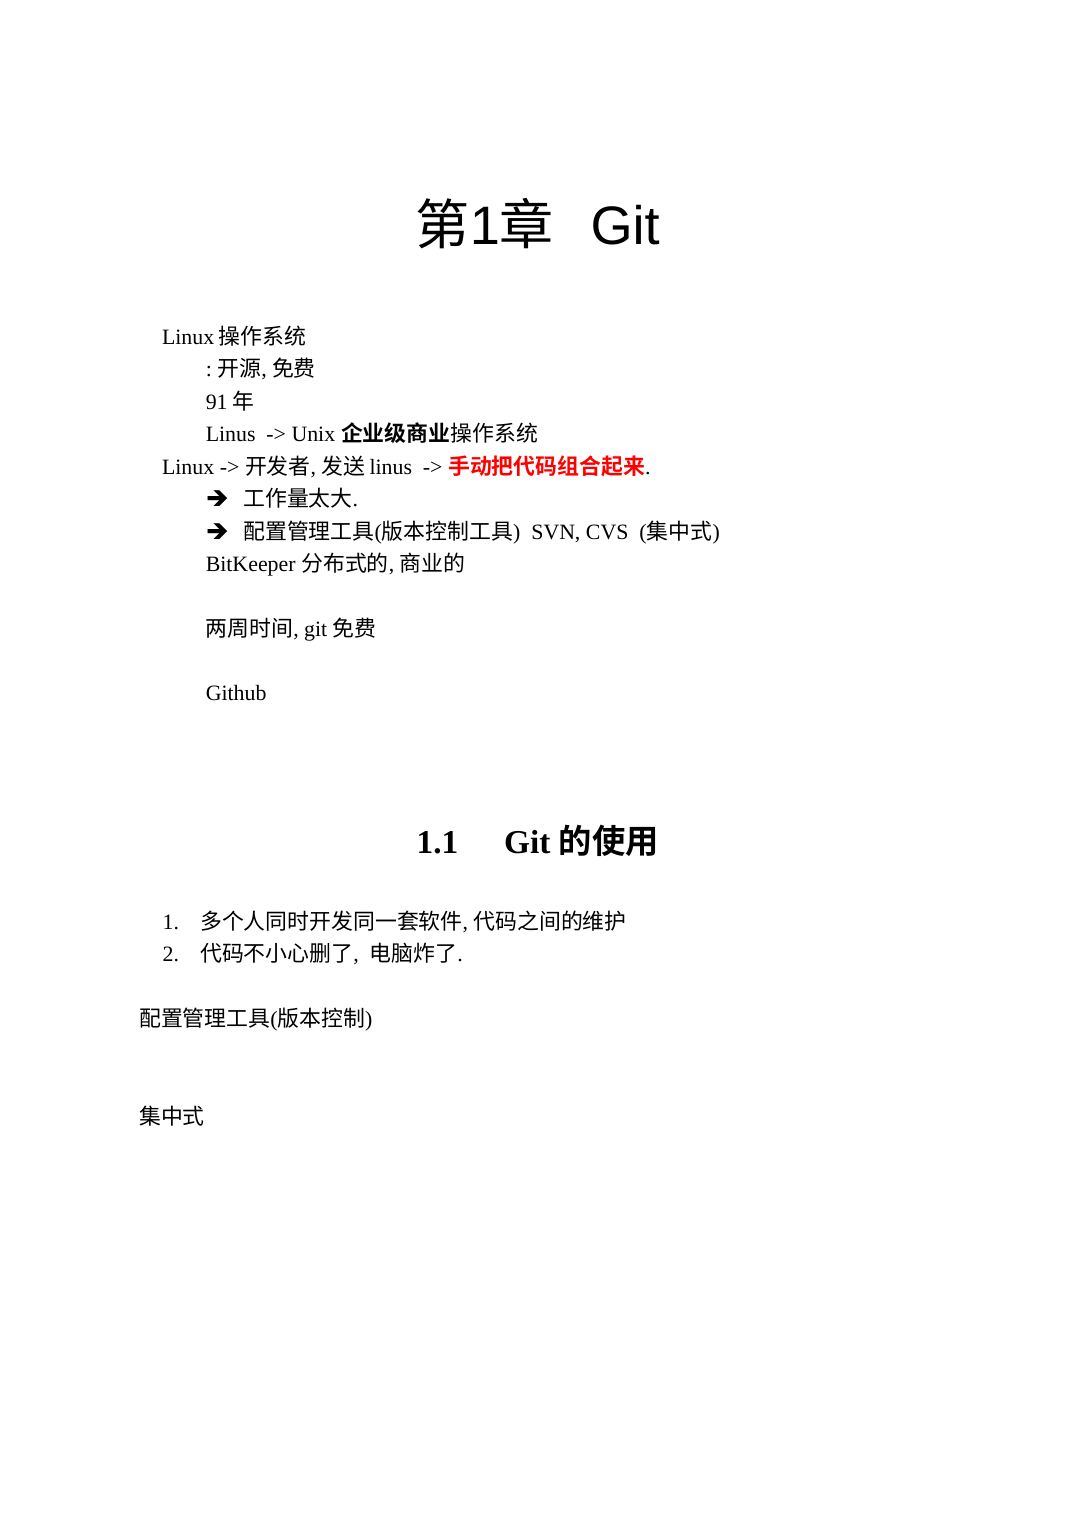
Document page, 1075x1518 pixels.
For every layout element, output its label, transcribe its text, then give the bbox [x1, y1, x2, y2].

list 配置管理工具(版本控制工具) SVN, CVS (集中式) [206, 513, 957, 546]
list 工作量太大. [206, 481, 957, 513]
text 配置管理工具(版本控制) [118, 1001, 957, 1033]
list 代码不小心删了, 电脑炸了. [162, 936, 957, 968]
subtitle Git [118, 172, 957, 270]
subtitle Git 的使用 [118, 806, 957, 871]
list 多个人同时开发同一套软件, 代码之间的维护 [162, 903, 957, 936]
text : 开源, 免费 [118, 351, 957, 383]
text Linux -> 开发者, 发送linus -> 手动把代码组合起来. [118, 448, 957, 481]
text Linus -> Unix 企业级商业操作系统 [118, 416, 957, 448]
text 集中式 [118, 1098, 957, 1131]
text BitKeeper 分布式的, 商业的 [206, 546, 957, 578]
text 91年 [118, 383, 957, 416]
text Github [206, 676, 957, 708]
text 两周时间, git 免费 [206, 611, 957, 643]
text Linux操作系统 [118, 318, 957, 351]
